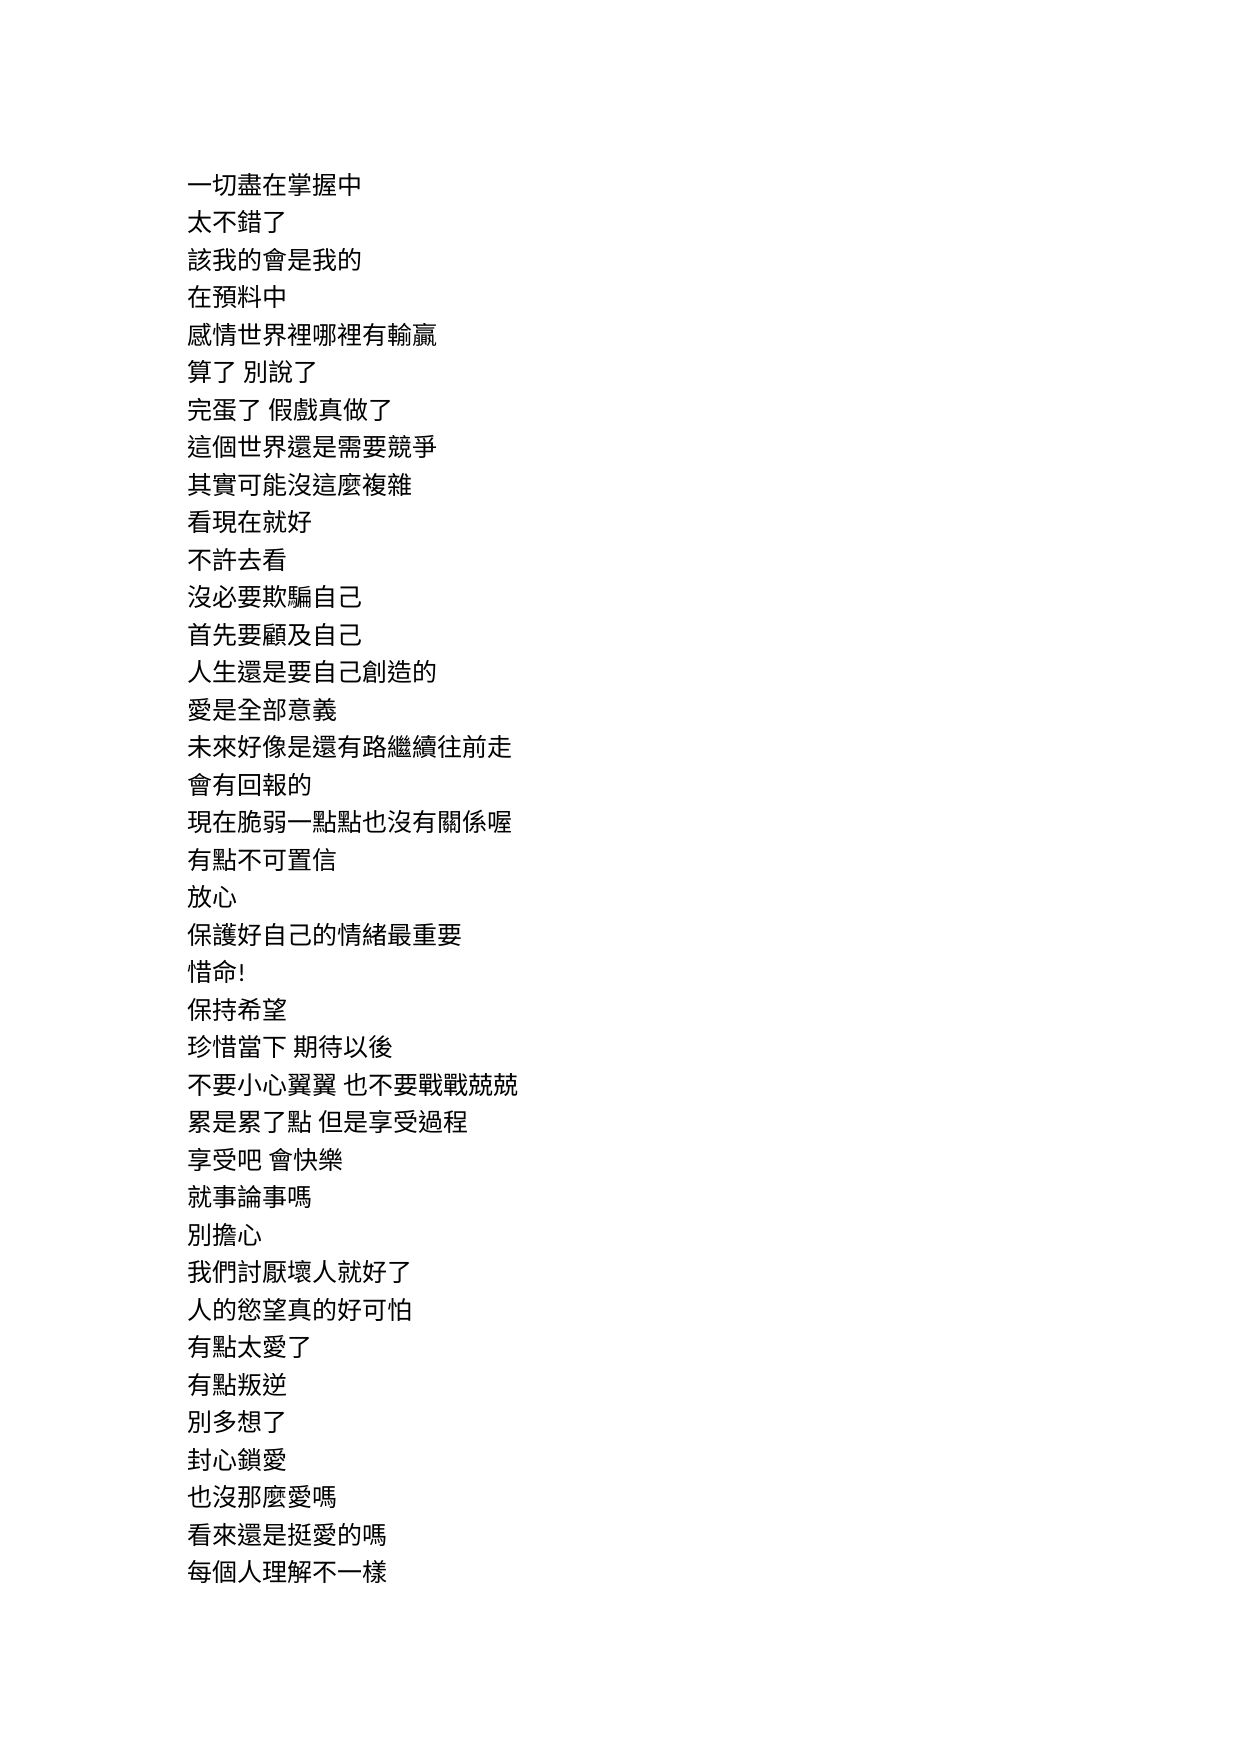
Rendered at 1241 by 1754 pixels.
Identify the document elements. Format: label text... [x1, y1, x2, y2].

text 人的慾望真的好可怕 [187, 1289, 1053, 1327]
text 人生還是要自己創造的 [187, 652, 1053, 689]
text 會有回報的 [187, 764, 1053, 802]
text 不許去看 [187, 539, 1053, 577]
text 保持希望 [187, 989, 1053, 1027]
text 現在脆弱一點點也沒有關係喔 [187, 802, 1053, 839]
text 這個世界還是需要競爭 [187, 427, 1053, 464]
text 太不錯了 [187, 202, 1053, 239]
text 一切盡在掌握中 [187, 164, 1053, 202]
text 珍惜當下 期待以後 [187, 1027, 1053, 1064]
text 在預料中 [187, 277, 1053, 314]
text 別擔心 [187, 1214, 1053, 1252]
text 就事論事嗎 [187, 1177, 1053, 1214]
text 累是累了點 但是享受過程 [187, 1102, 1053, 1139]
text 愛是全部意義 [187, 689, 1053, 727]
text 看現在就好 [187, 502, 1053, 539]
text 有點不可置信 [187, 839, 1053, 877]
text 未來好像是還有路繼續往前走 [187, 727, 1053, 764]
text 不要小心翼翼 也不要戰戰兢兢 [187, 1064, 1053, 1102]
text 別多想了 [187, 1402, 1053, 1439]
text 有點叛逆 [187, 1364, 1053, 1402]
text 保護好自己的情緒最重要 [187, 914, 1053, 952]
text 沒必要欺騙自己 [187, 577, 1053, 614]
text 有點太愛了 [187, 1327, 1053, 1364]
text 完蛋了 假戲真做了 [187, 389, 1053, 427]
text 也沒那麼愛嗎 [187, 1477, 1053, 1514]
text 享受吧 會快樂 [187, 1139, 1053, 1177]
text 算了 別說了 [187, 352, 1053, 389]
text 惜命! [187, 952, 1053, 989]
text 該我的會是我的 [187, 239, 1053, 277]
text 其實可能沒這麼複雜 [187, 464, 1053, 502]
text 每個人理解不一樣 [187, 1552, 1053, 1589]
text 封心鎖愛 [187, 1439, 1053, 1477]
text 感情世界裡哪裡有輸贏 [187, 314, 1053, 352]
text 我們討厭壞人就好了 [187, 1252, 1053, 1289]
text 放心 [187, 877, 1053, 914]
text 首先要顧及自己 [187, 614, 1053, 652]
text 看來還是挺愛的嗎 [187, 1514, 1053, 1552]
